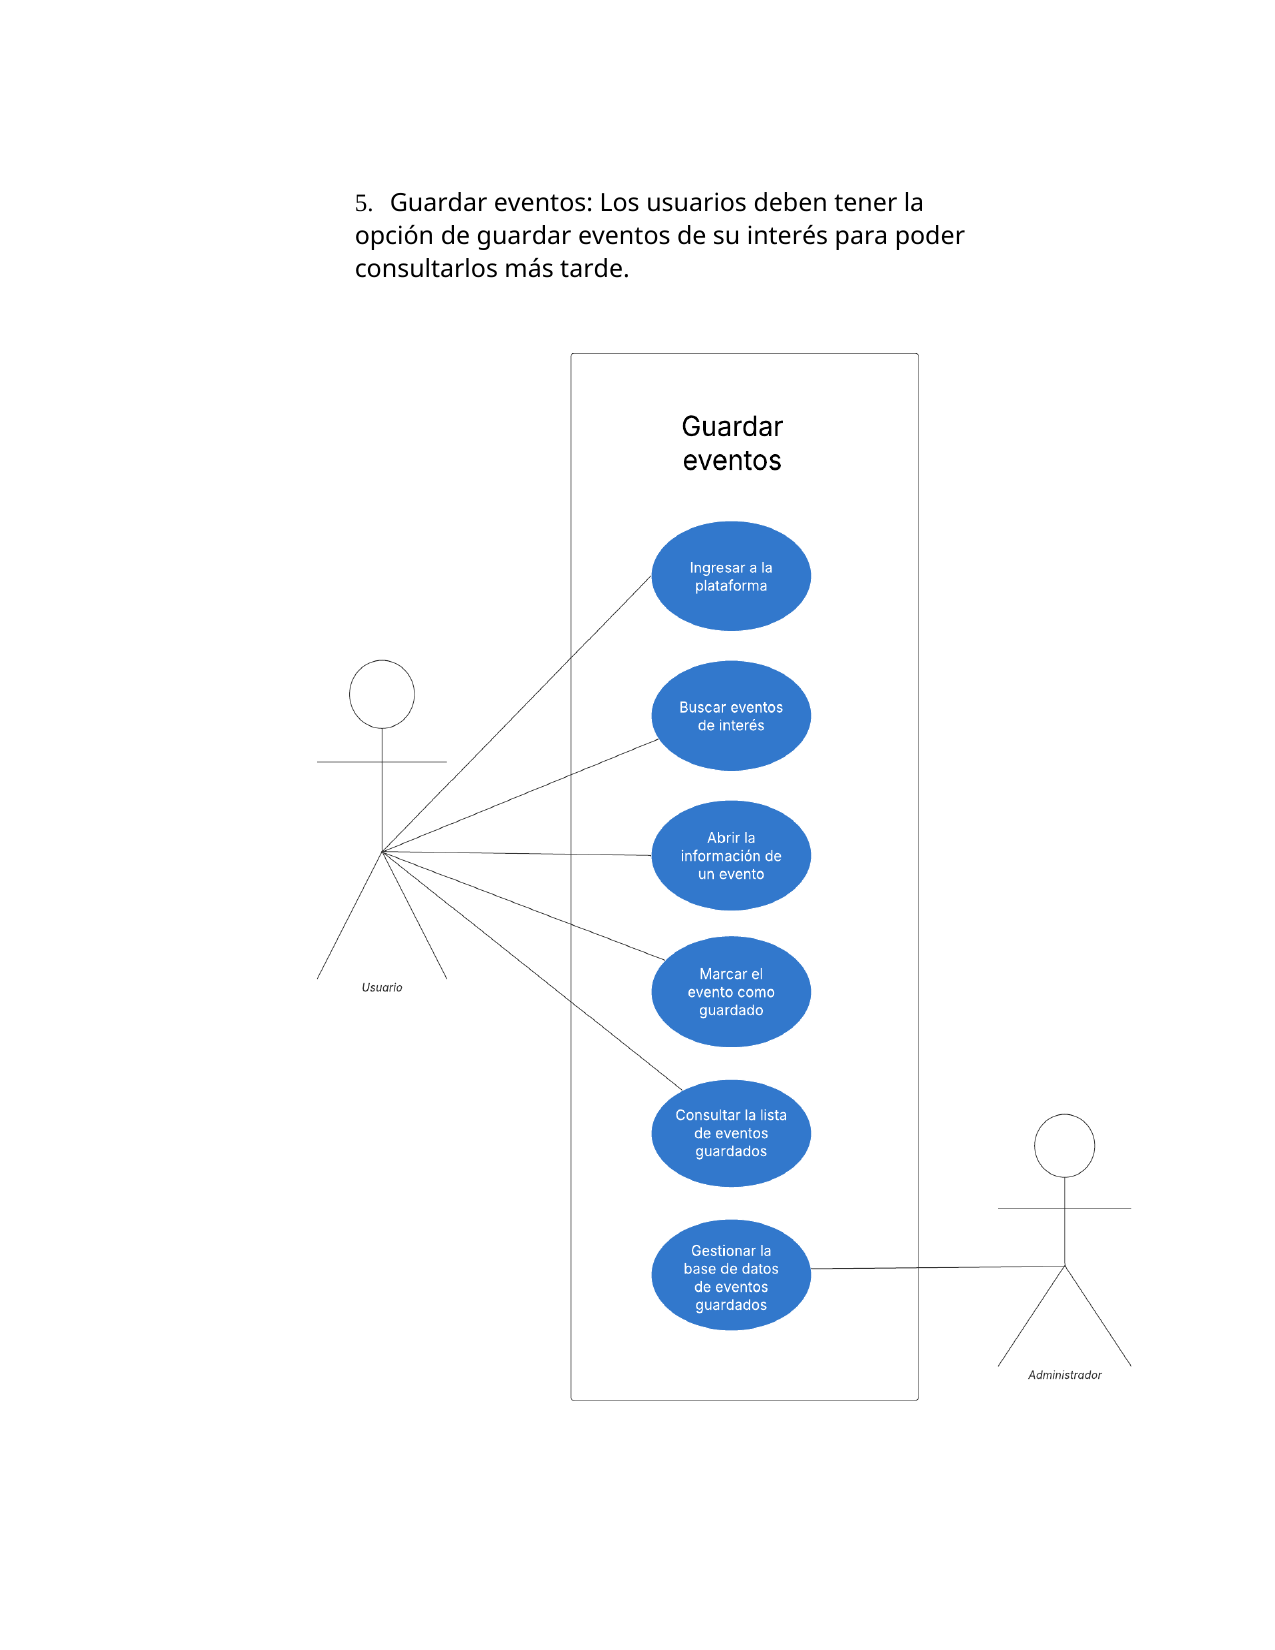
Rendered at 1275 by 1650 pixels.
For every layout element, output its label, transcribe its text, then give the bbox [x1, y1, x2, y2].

list Guardar eventos: Los usuarios deben tener la opción de guardar eventos de su interés para poder consultarlos más tarde. [354, 185, 996, 285]
picture [316, 353, 1132, 1401]
